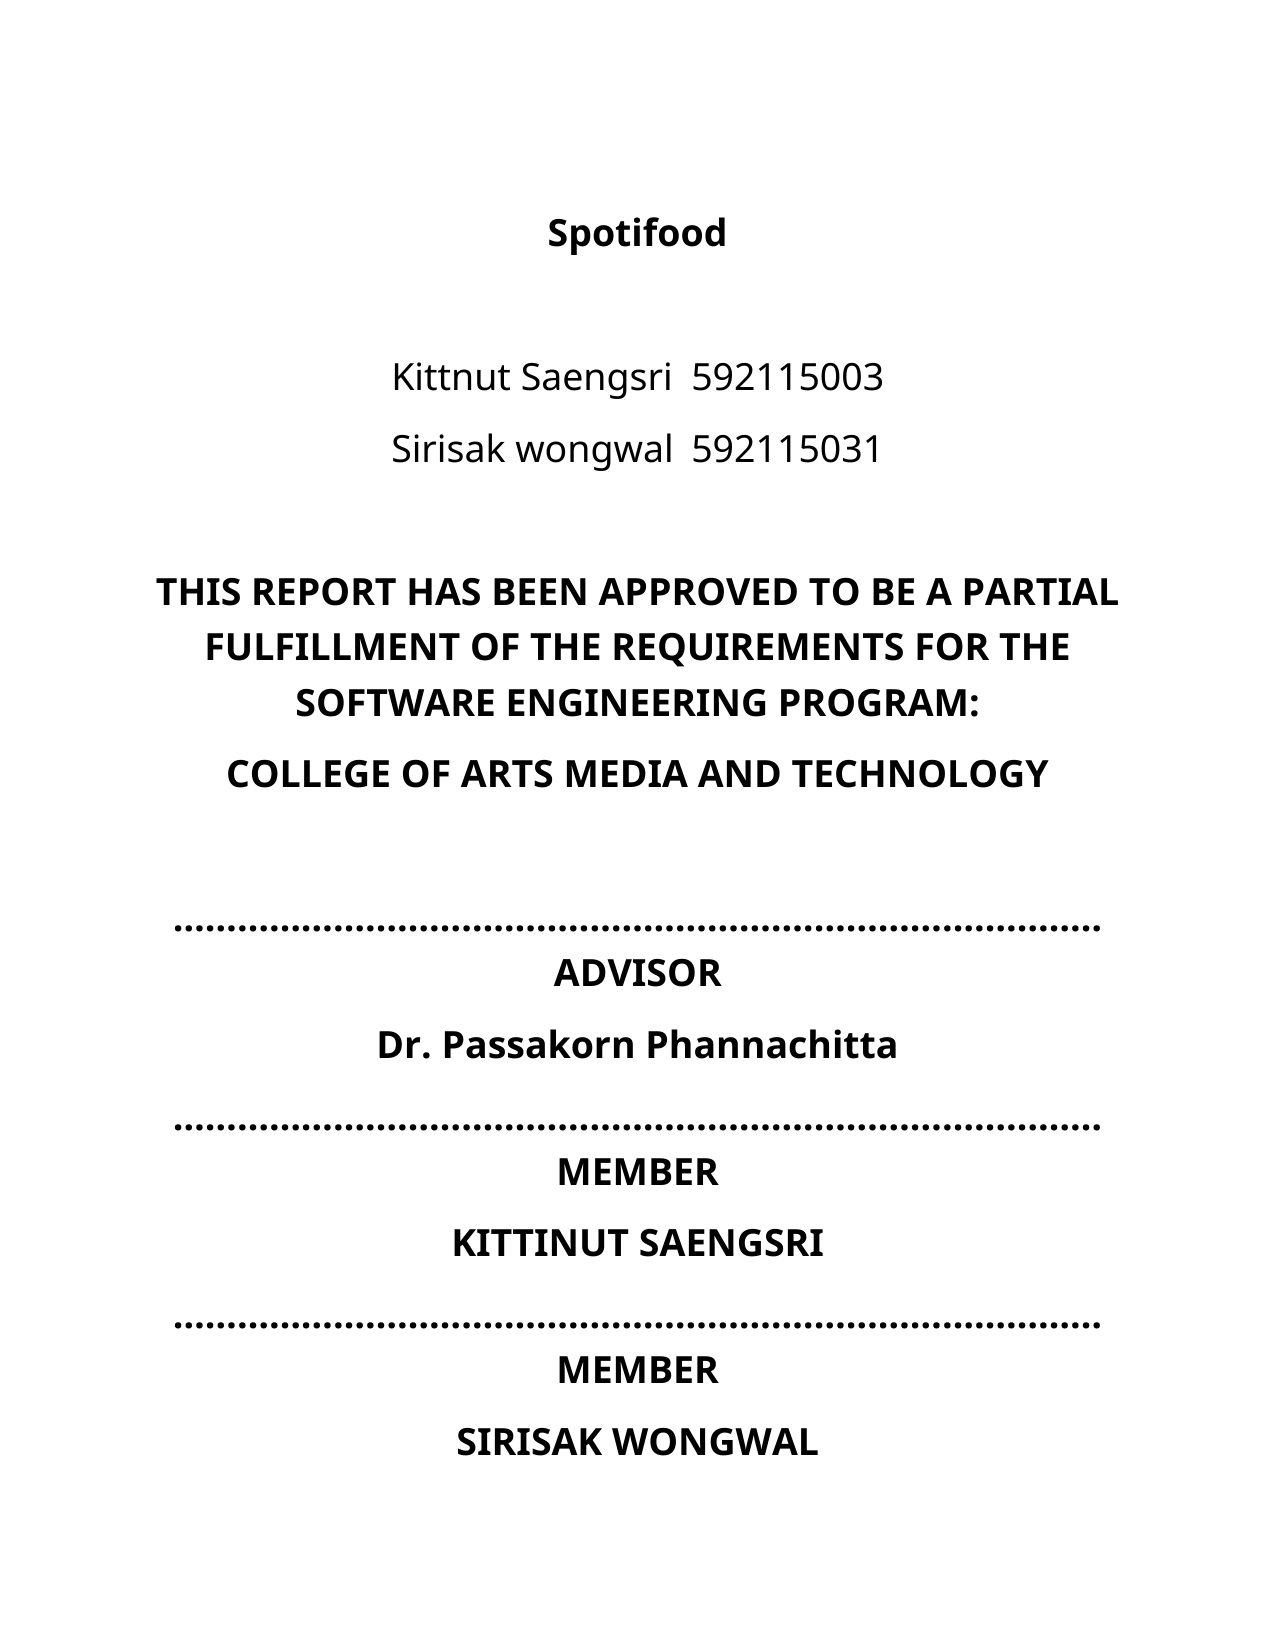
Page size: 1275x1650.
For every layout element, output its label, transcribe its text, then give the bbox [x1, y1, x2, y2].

text Kittnut Saengsri 592115003 [150, 350, 1125, 401]
text COLLEGE OF ARTS MEDIA AND TECHNOLOGY [150, 748, 1125, 799]
text …………………………………………………………………………… MEMBER [150, 1288, 1125, 1394]
text Sirisak wongwal 592115031 [150, 422, 1125, 473]
text KITTINUT SAENGSRI [150, 1217, 1125, 1268]
text …………………………………………………………………………… ADVISOR [150, 891, 1125, 997]
text SIRISAK WONGWAL [150, 1415, 1125, 1466]
text Spotifood [150, 207, 1125, 258]
text …………………………………………………………………………… MEMBER [150, 1090, 1125, 1196]
text THIS REPORT HAS BEEN APPROVED TO BE A PARTIAL FULFILLMENT OF THE REQUIREMENTS FOR THE SOFTWARE ENGINEERING PROGRAM: [150, 566, 1125, 727]
text Dr. Passakorn Phannachitta [150, 1018, 1125, 1069]
